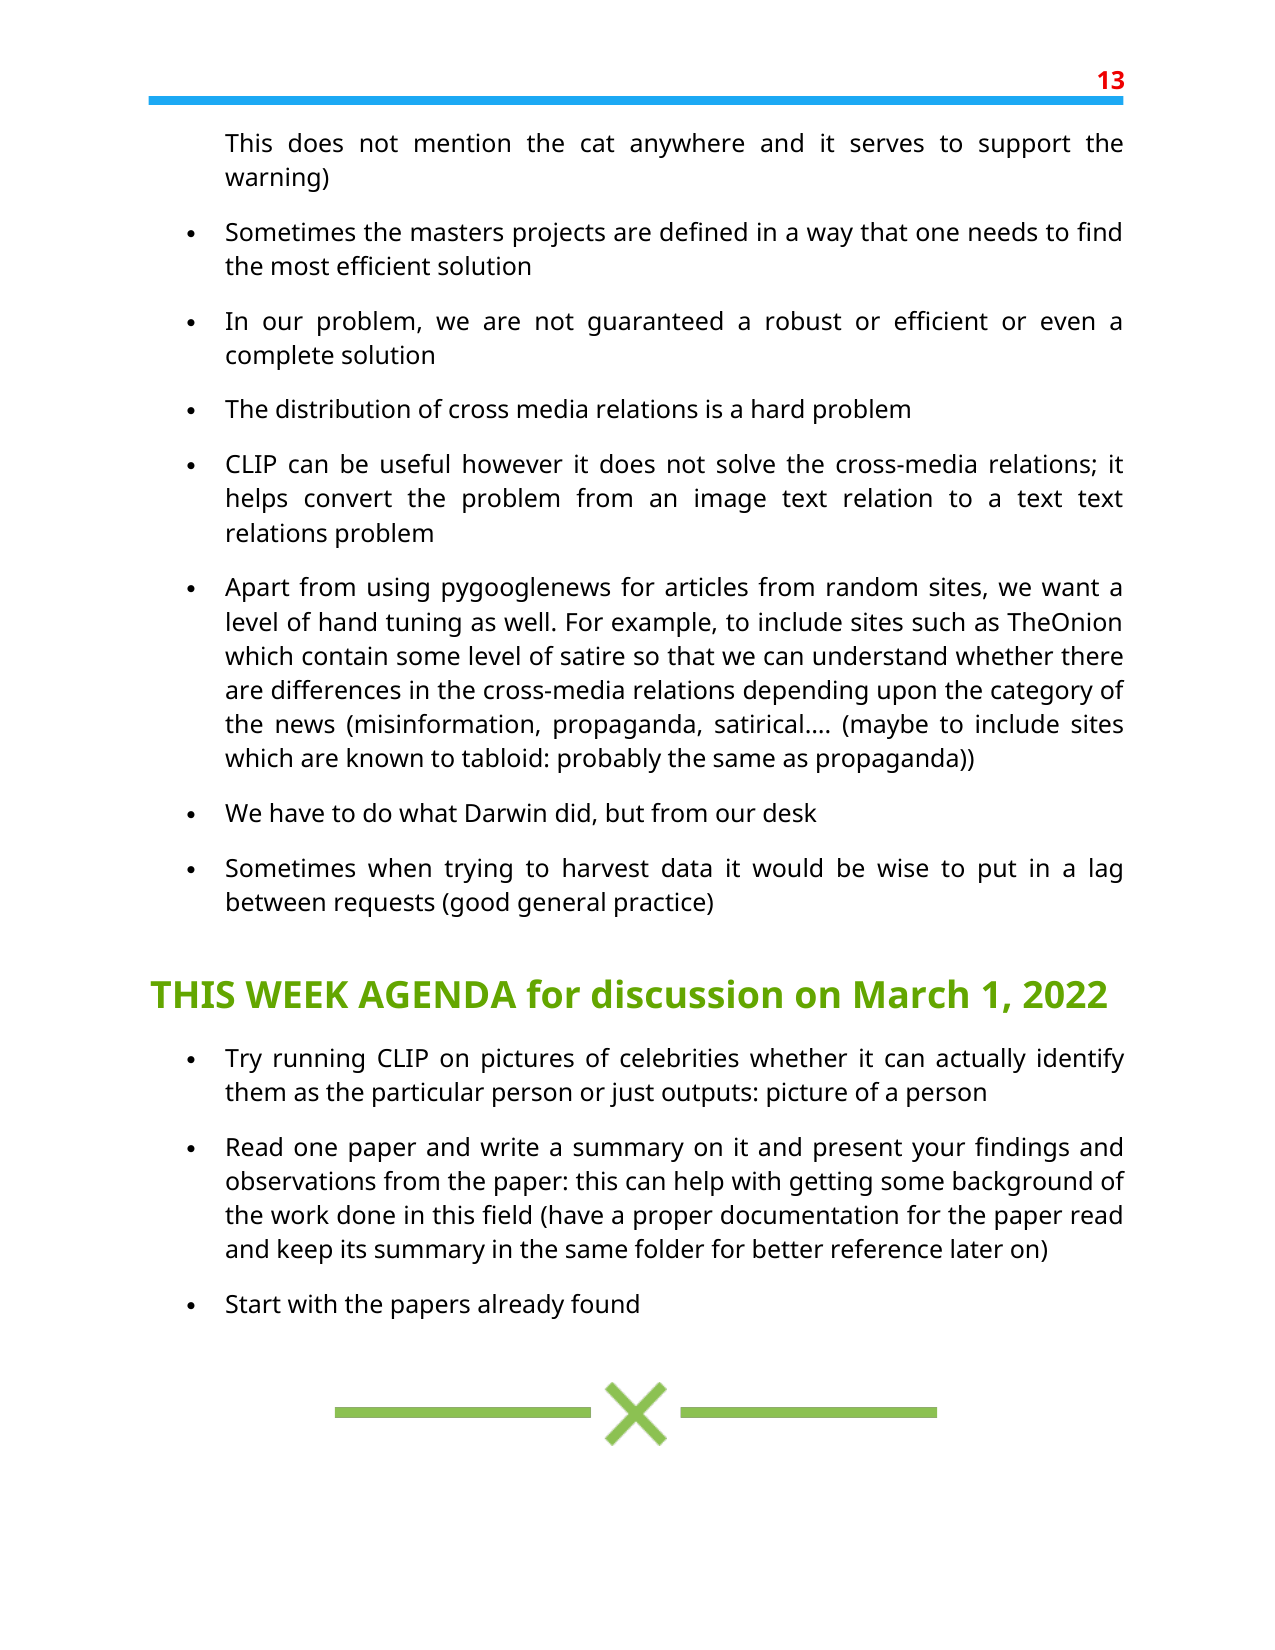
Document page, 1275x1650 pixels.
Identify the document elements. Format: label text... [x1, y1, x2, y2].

text THIS WEEK AGENDA for discussion on March 1, 2022 [150, 968, 1125, 1019]
list Sometimes the masters projects are defined in a way that one needs to find the most efficient solution [187, 214, 1125, 282]
list Sometimes when trying to harvest data it would be wise to put in a lag between requests (good general practice) [187, 850, 1125, 918]
list Apart from using pygooglenews for articles from random sites, we want a level of hand tuning as well. For example, to include sites such as TheOnion which contain some level of satire so that we can understand whether there are differences in the cross-media relations depending upon the category of the news (misinformation, propaganda, satirical…. (maybe to include sites which are known to tabloid: probably the same as propaganda)) [187, 570, 1125, 774]
list Try running CLIP on pictures of celebrities whether it can actually identify them as the particular person or just outputs: picture of a person [187, 1040, 1125, 1108]
list Start with the papers already found [187, 1286, 1125, 1320]
picture [334, 1382, 938, 1446]
list Read one paper and write a summary on it and present your findings and observations from the paper: this can help with getting some background of the work done in this field (have a proper documentation for the paper read and keep its summary in the same folder for better reference later on) [187, 1129, 1125, 1265]
list CLIP can be useful however it does not solve the cross-media relations; it helps convert the problem from an image text relation to a text text relations problem [187, 447, 1125, 549]
picture [148, 96, 1124, 105]
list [187, 125, 1125, 193]
list In our problem, we are not guaranteed a robust or efficient or even a complete solution [187, 303, 1125, 371]
list We have to do what Darwin did, but from our desk [187, 795, 1125, 829]
list The distribution of cross media relations is a hard problem [187, 392, 1125, 426]
